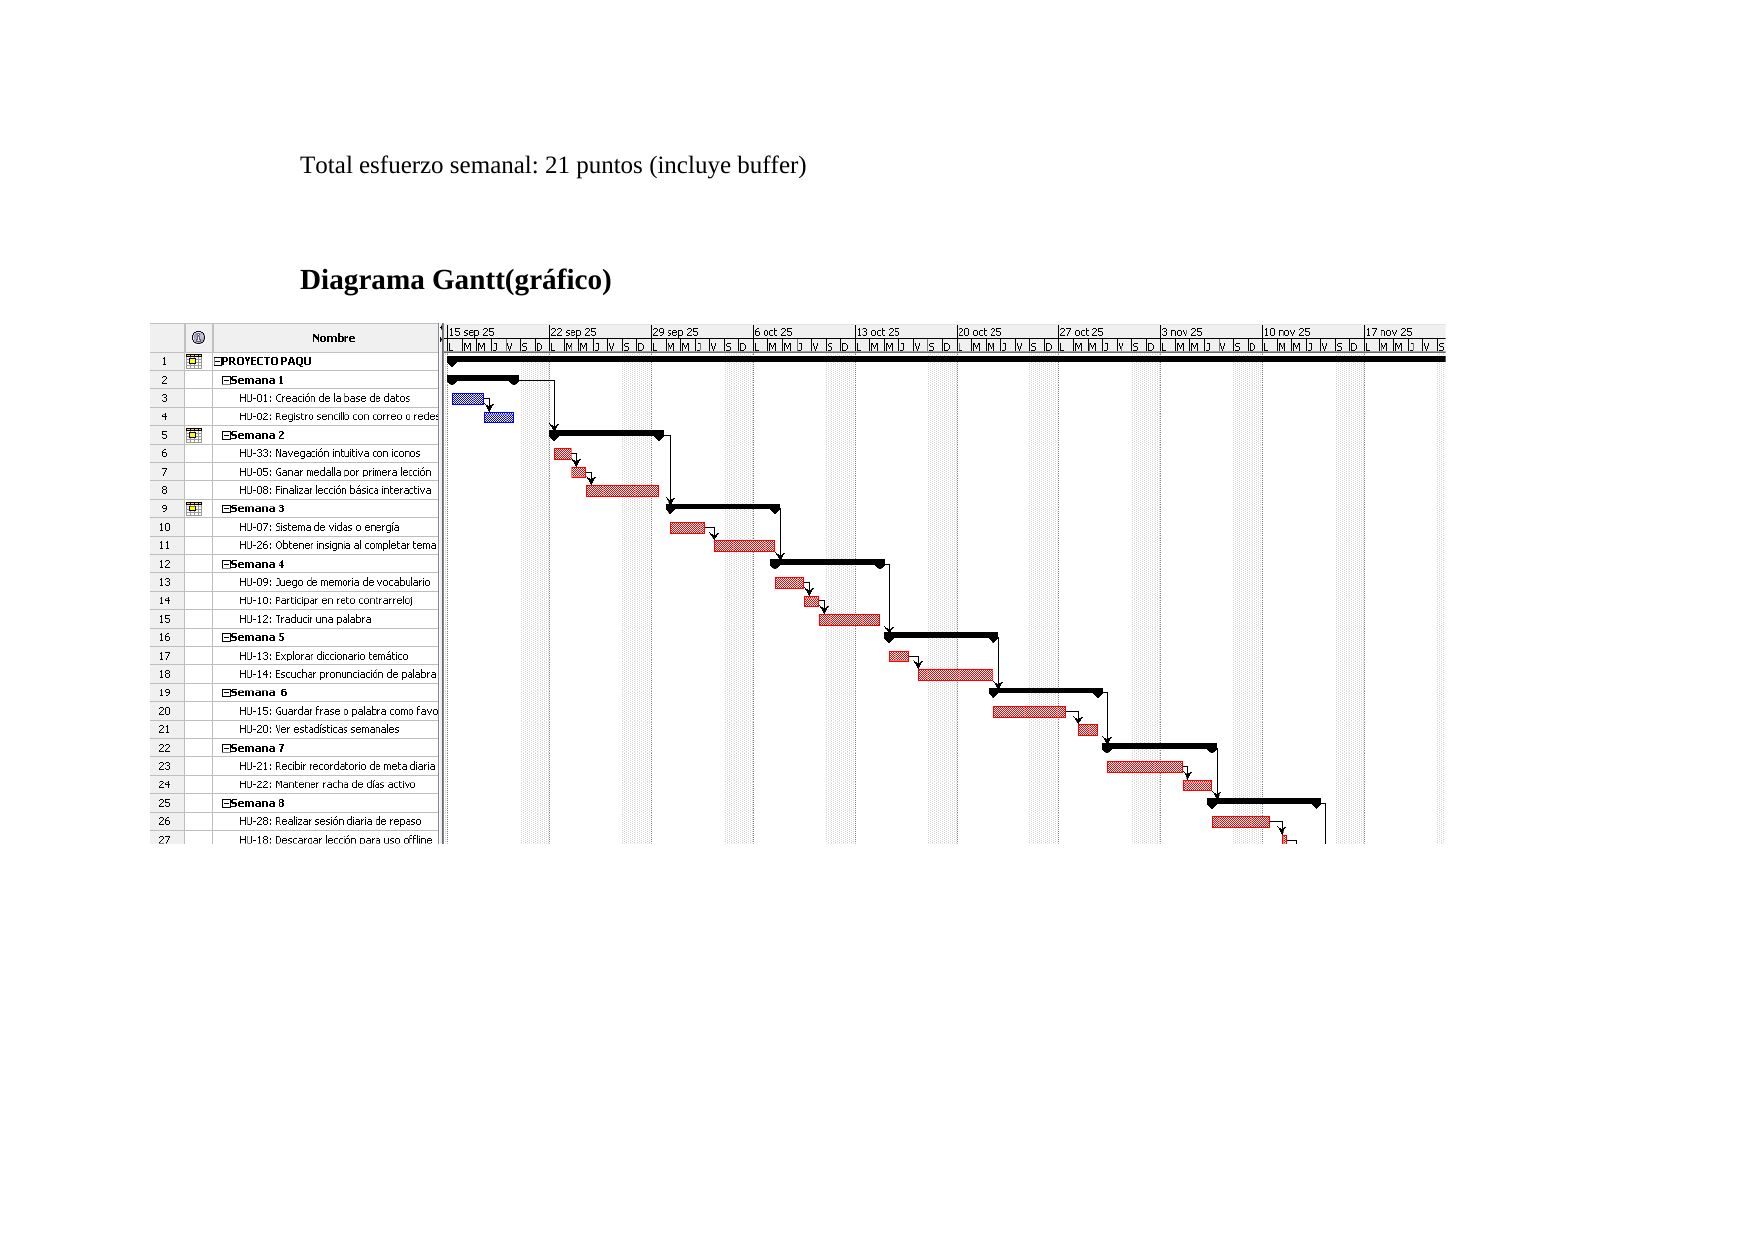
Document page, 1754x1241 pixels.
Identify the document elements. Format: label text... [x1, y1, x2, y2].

picture [150, 323, 1446, 844]
text Diagrama Gantt(gráfico) [300, 262, 1604, 296]
text Total esfuerzo semanal: 21 puntos (incluye buffer) [300, 150, 1604, 179]
